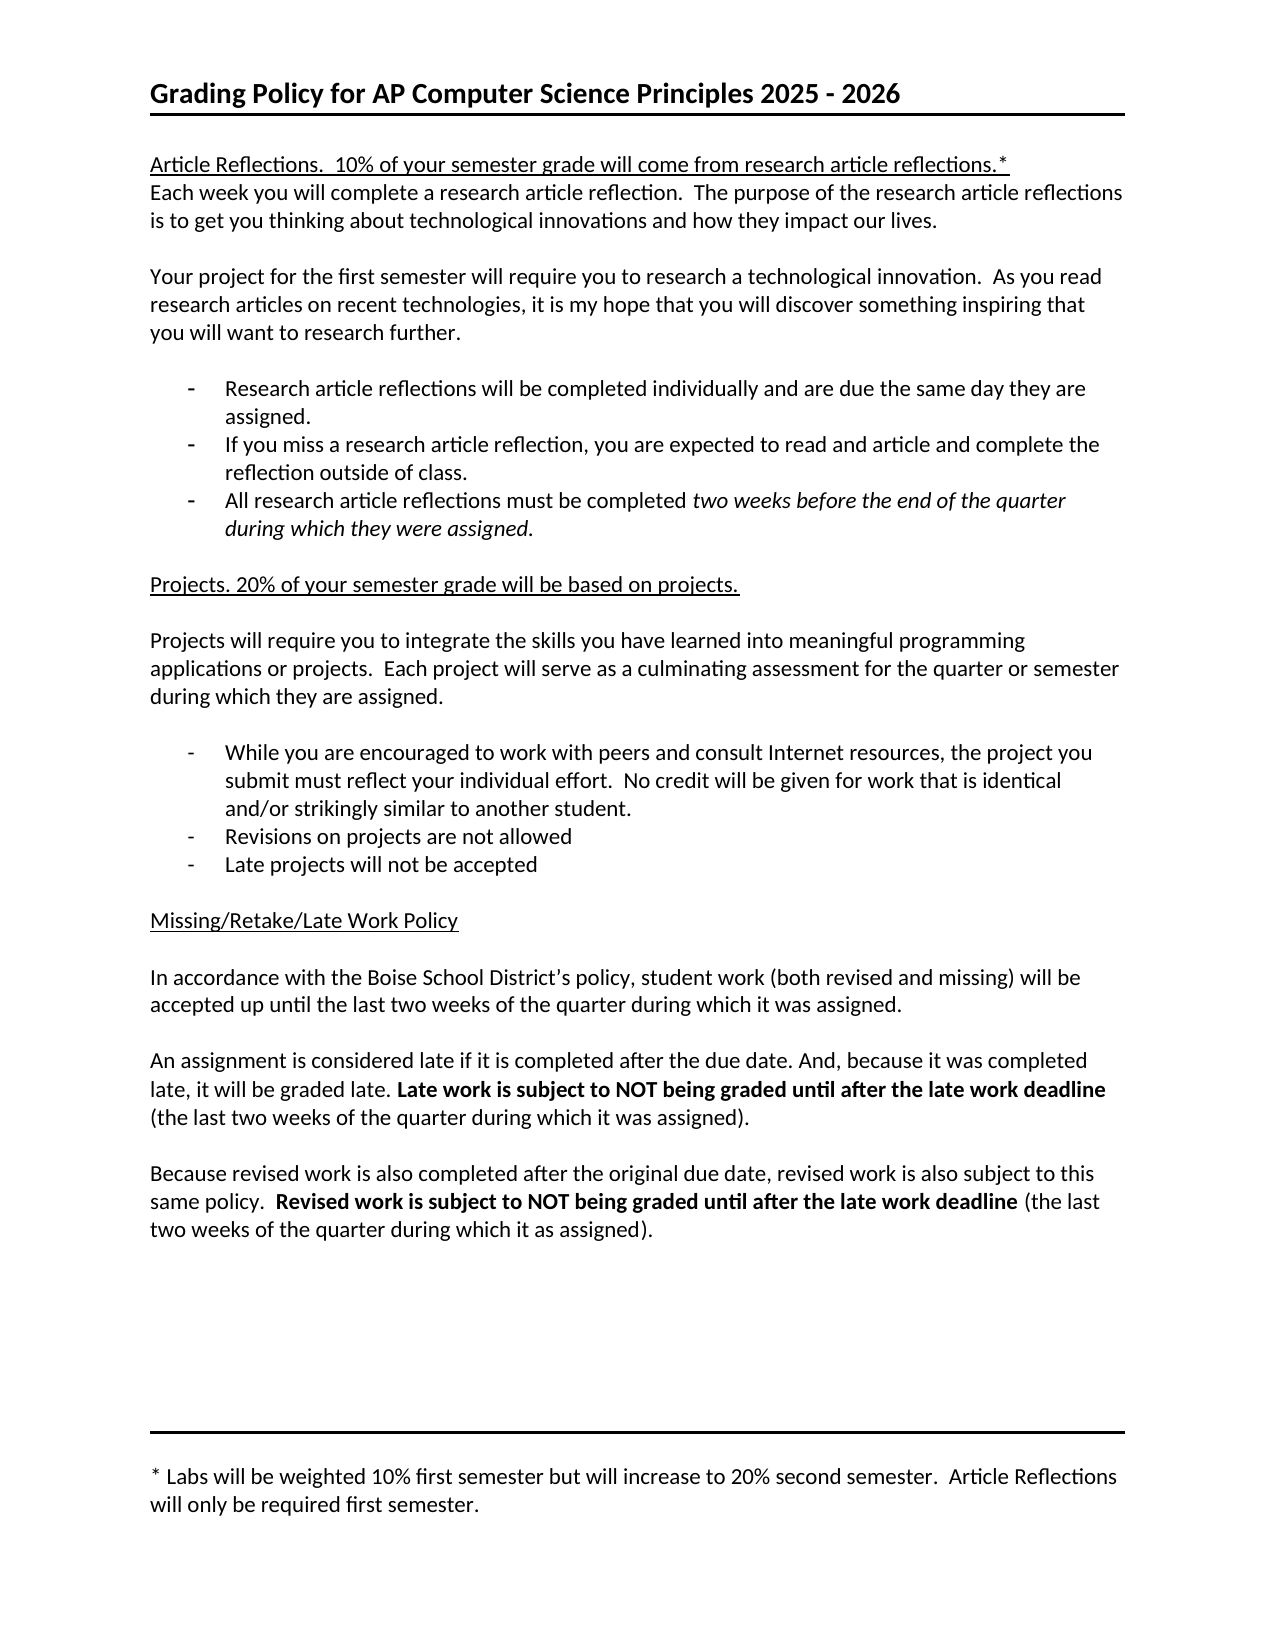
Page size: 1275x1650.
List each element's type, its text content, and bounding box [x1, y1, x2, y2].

text Because revised work is also completed after the original due date, revised work is also subject to this same policy. Revised work is subject to NOT being graded until after the late work deadline (the last two weeks of the quarter during which it as assigned). [150, 1159, 1125, 1243]
text Projects. 20% of your semester grade will be based on projects. [150, 570, 1125, 598]
text In accordance with the Boise School District’s policy, student work (both revised and missing) will be accepted up until the last two weeks of the quarter during which it was assigned. [150, 963, 1125, 1019]
text Projects will require you to integrate the skills you have learned into meaningful programming applications or projects. Each project will serve as a culminating assessment for the quarter or semester during which they are assigned. [150, 626, 1125, 710]
text An assignment is considered late if it is completed after the due date. And, because it was completed late, it will be graded late. Late work is subject to NOT being graded until after the late work deadline (the last two weeks of the quarter during which it was assigned). [150, 1047, 1125, 1131]
text Missing/Retake/Late Work Policy [150, 907, 1125, 934]
list Late projects will not be accepted [187, 851, 1125, 878]
text Your project for the first semester will require you to research a technological innovation. As you read research articles on recent technologies, it is my hope that you will discover something inspiring that you will want to research further. [150, 262, 1125, 346]
list Revisions on projects are not allowed [187, 822, 1125, 851]
list While you are encouraged to work with peers and consult Internet resources, the project you submit must reflect your individual effort. No credit will be given for work that is identical and/or strikingly similar to another student. [187, 738, 1125, 822]
list Research article reflections will be completed individually and are due the same day they are assigned. [187, 374, 1125, 430]
list All research article reflections must be completed two weeks before the end of the quarter during which they were assigned. [187, 486, 1125, 542]
text Article Reflections. 10% of your semester grade will come from research article reflections.* [150, 150, 1125, 178]
text Each week you will complete a research article reflection. The purpose of the research article reflections is to get you thinking about technological innovations and how they impact our lives. [150, 178, 1125, 234]
list If you miss a research article reflection, you are expected to read and article and complete the reflection outside of class. [187, 430, 1125, 486]
